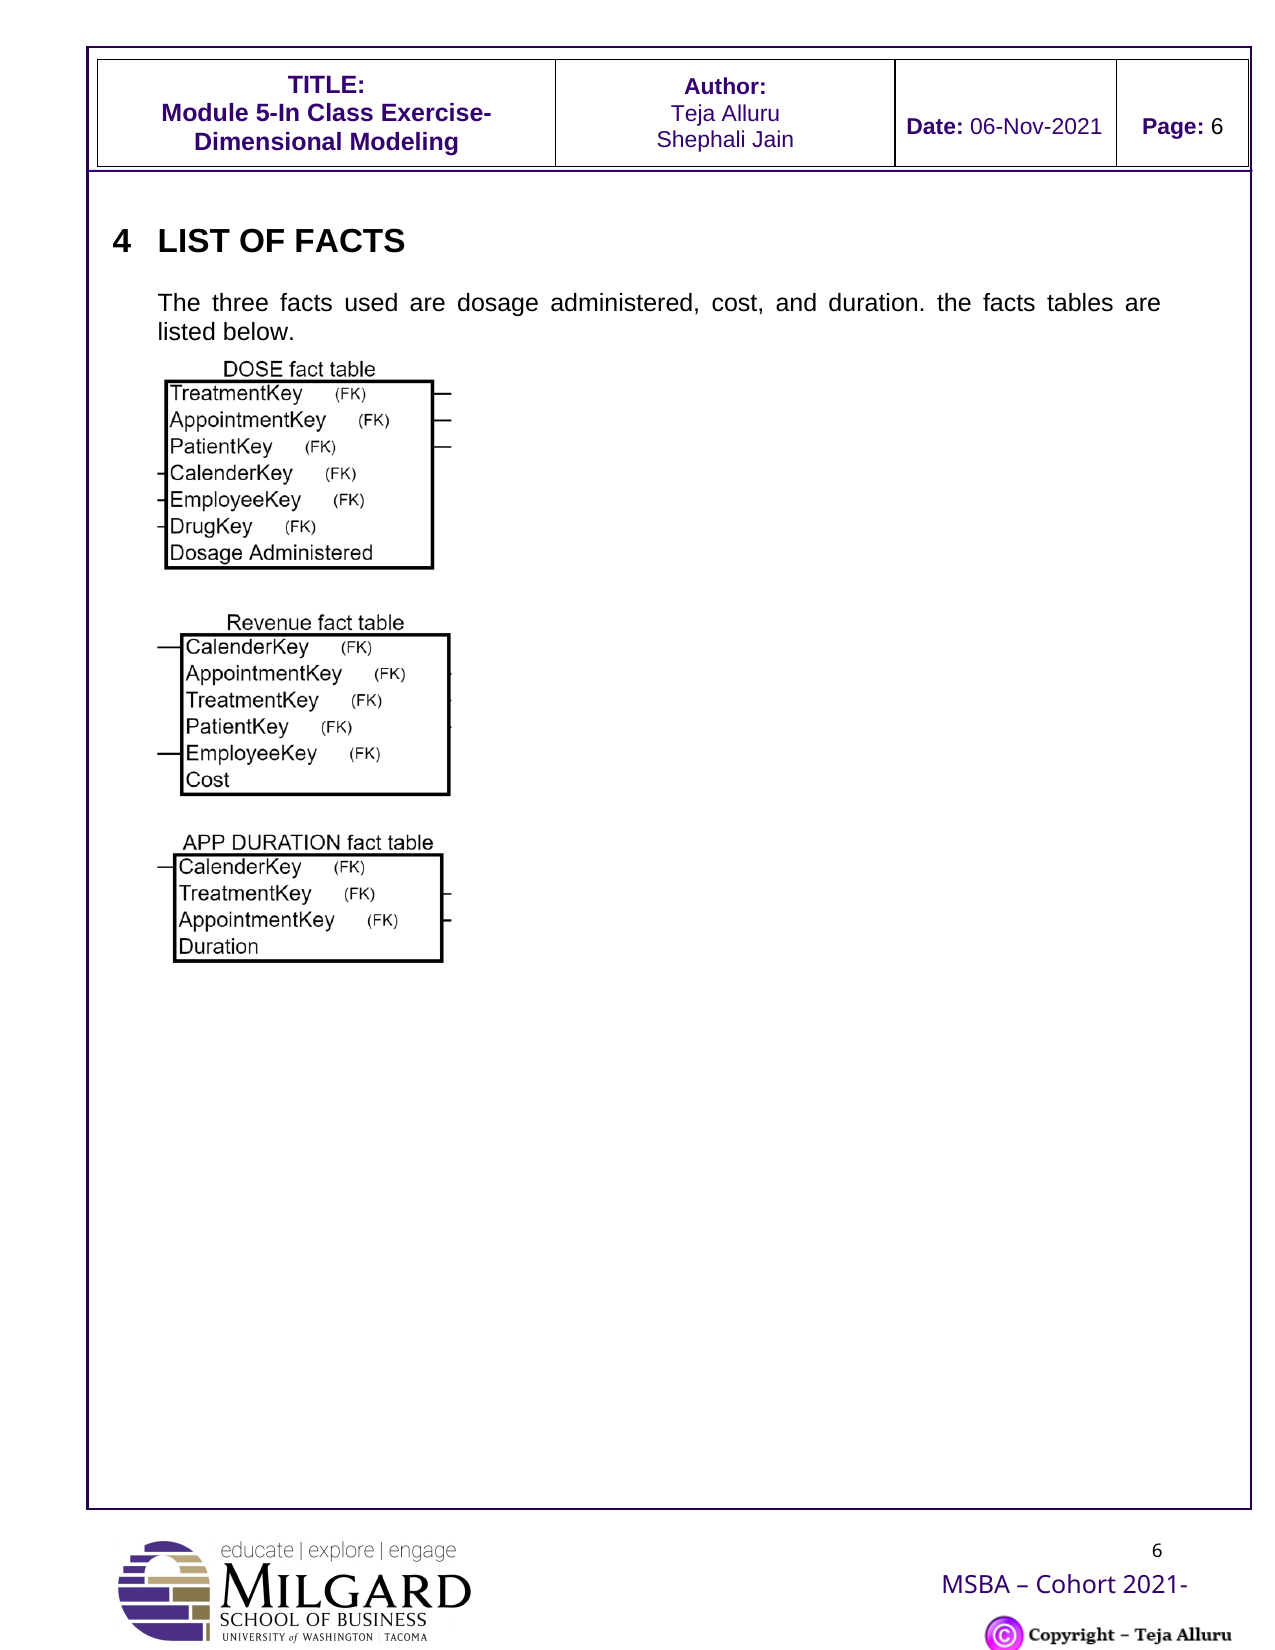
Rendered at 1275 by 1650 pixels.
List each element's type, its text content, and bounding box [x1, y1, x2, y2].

text The three facts used are dosage administered, cost, and duration. the facts tables are listed below. [157, 288, 1162, 346]
picture [117, 1536, 472, 1645]
picture [981, 1612, 1232, 1650]
picture [157, 345, 452, 973]
subtitle LIST OF FACTS [112, 221, 1162, 259]
